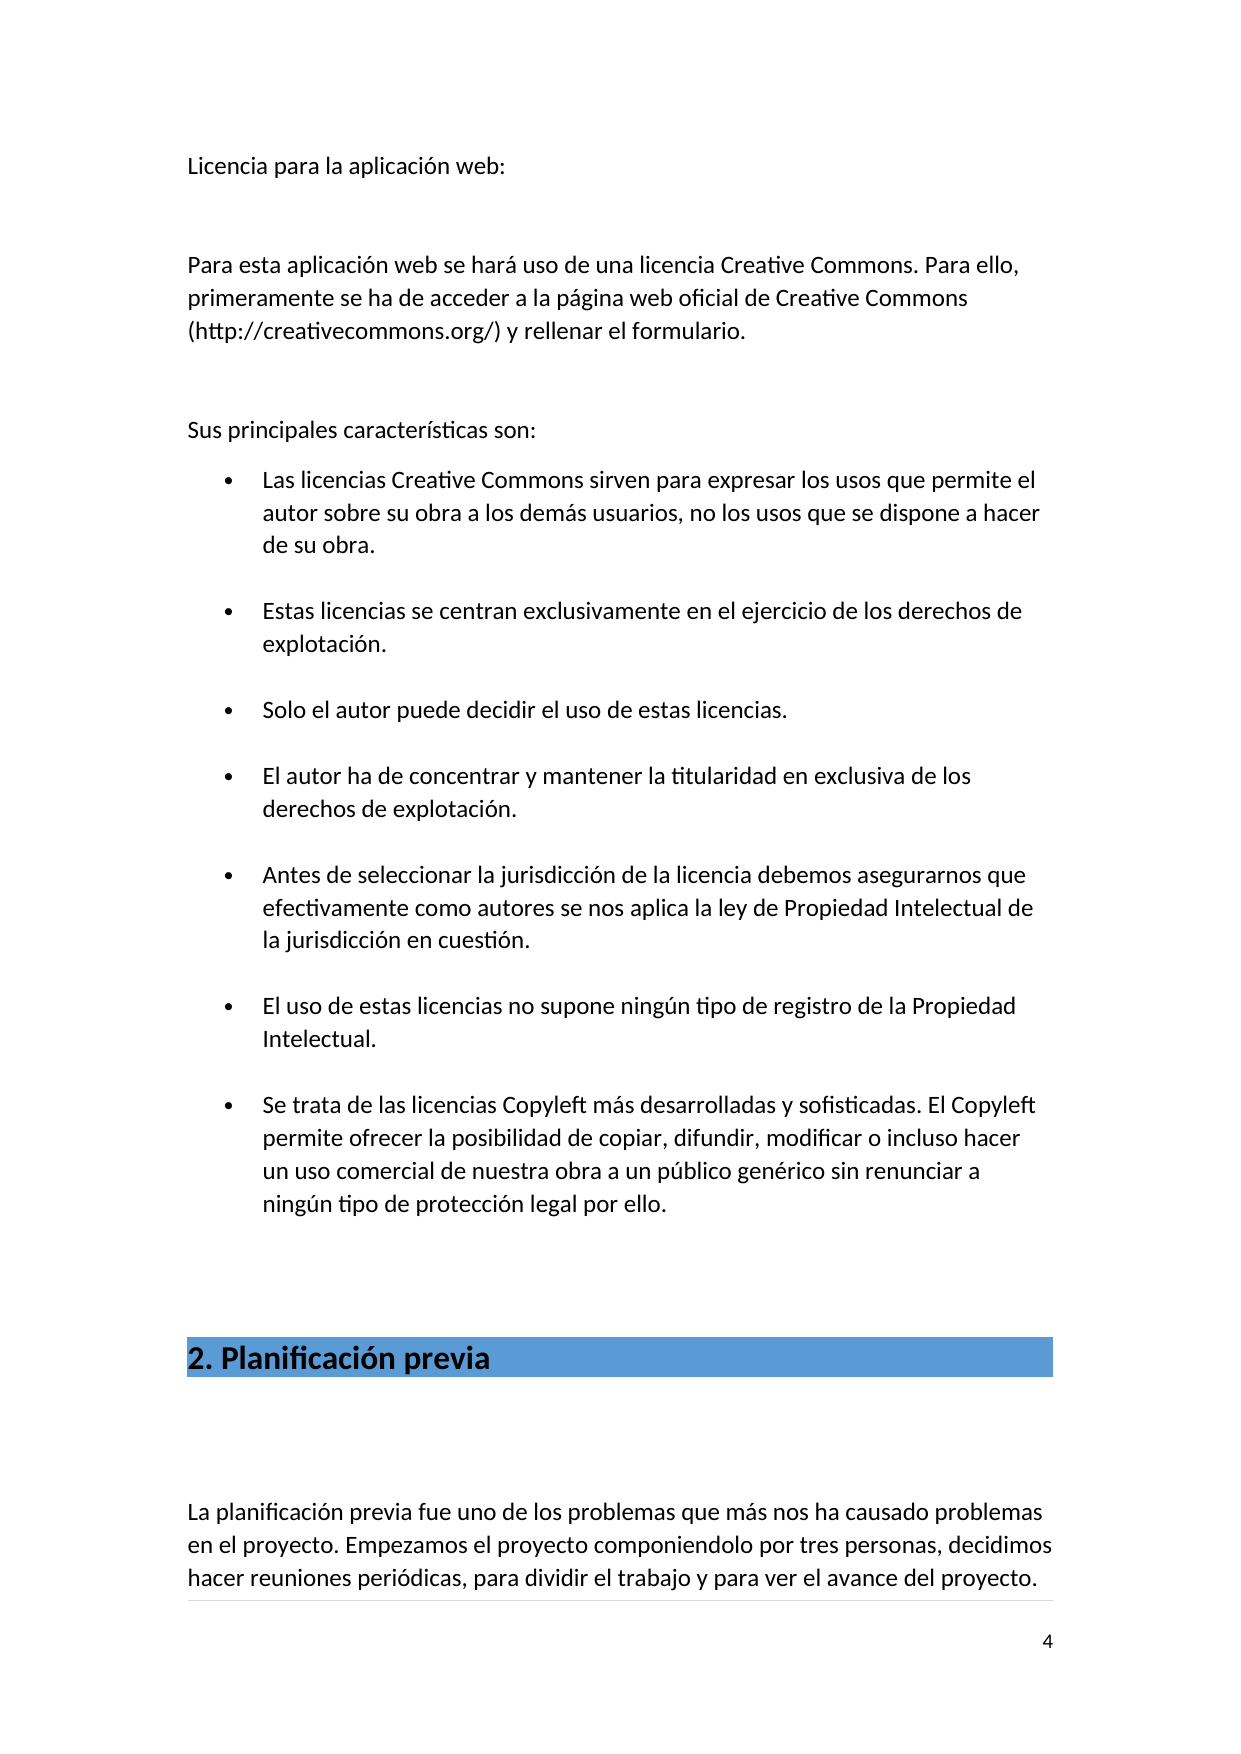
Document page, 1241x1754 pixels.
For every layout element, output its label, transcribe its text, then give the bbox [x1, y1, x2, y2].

text Para esta aplicación web se hará uso de una licencia Creative Commons. Para ello, primeramente se ha de acceder a la página web oficial de Creative Commons (http://creativecommons.org/) y rellenar el formulario. [187, 249, 1053, 346]
list Se trata de las licencias Copyleft más desarrolladas y sofisticadas. El Copyleft permite ofrecer la posibilidad de copiar, difundir, modificar o incluso hacer un uso comercial de nuestra obra a un público genérico sin renunciar a ningún tipo de protección legal por ello. [225, 1089, 1053, 1218]
list Las licencias Creative Commons sirven para expresar los usos que permite el autor sobre su obra a los demás usuarios, no los usos que se dispone a hacer de su obra. [225, 464, 1053, 560]
text Licencia para la aplicación web: [187, 150, 1053, 181]
list Estas licencias se centran exclusivamente en el ejercicio de los derechos de explotación. [225, 595, 1053, 659]
text Sus principales características son: [187, 414, 1053, 445]
list El autor ha de concentrar y mantener la titularidad en exclusiva de los derechos de explotación. [225, 760, 1053, 823]
list Antes de seleccionar la jurisdicción de la licencia debemos asegurarnos que efectivamente como autores se nos aplica la ley de Propiedad Intelectual de la jurisdicción en cuestión. [225, 859, 1053, 955]
text 2. Planificación previa [187, 1337, 1053, 1377]
list El uso de estas licencias no supone ningún tipo de registro de la Propiedad Intelectual. [225, 990, 1053, 1054]
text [187, 1496, 1053, 1593]
list Solo el autor puede decidir el uso de estas licencias. [225, 694, 1053, 725]
